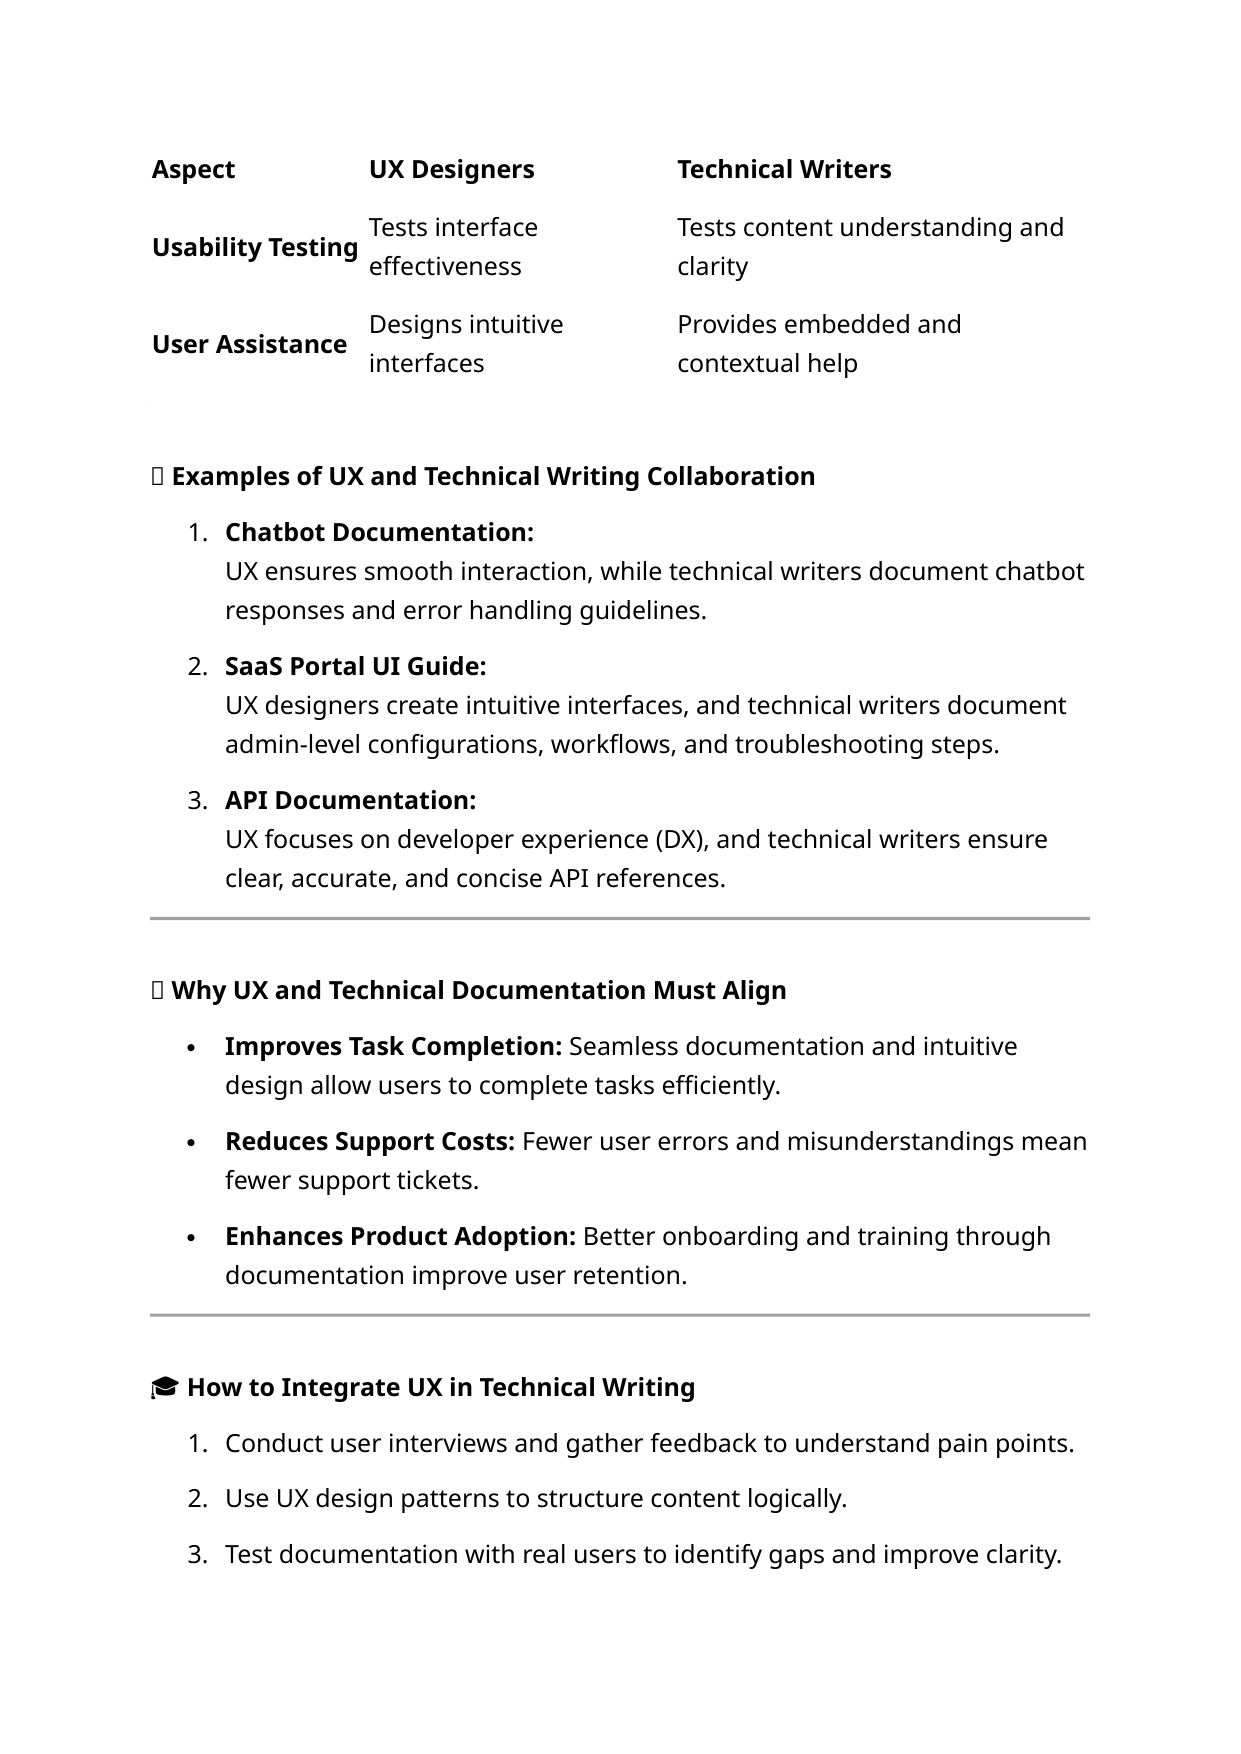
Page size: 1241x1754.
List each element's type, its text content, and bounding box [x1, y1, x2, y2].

list Use UX design patterns to structure content logically. [187, 1481, 1090, 1515]
text 🎓 How to Integrate UX in Technical Writing [150, 1369, 1090, 1403]
table_cell Designs intuitive interfaces [367, 305, 675, 403]
table_cell User Assistance [150, 305, 367, 403]
list SaaS Portal UI Guide: UX designers create intuitive interfaces, and technical writers document admin-level configurations, workflows, and troubleshooting steps. [187, 648, 1090, 761]
table_cell Provides embedded and contextual help [675, 305, 1090, 403]
list Reduces Support Costs: Fewer user errors and misunderstandings mean fewer support tickets. [187, 1123, 1090, 1197]
text 💡 Examples of UX and Technical Writing Collaboration [150, 458, 1090, 493]
list Chatbot Documentation: UX ensures smooth interaction, while technical writers document chatbot responses and error handling guidelines. [187, 514, 1090, 627]
table_cell Usability Testing [150, 208, 367, 305]
list Enhances Product Adoption: Better onboarding and training through documentation improve user retention. [187, 1218, 1090, 1292]
list Test documentation with real users to identify gaps and improve clarity. [187, 1537, 1090, 1571]
list API Documentation: UX focuses on developer experience (DX), and technical writers ensure clear, accurate, and concise API references. [187, 783, 1090, 895]
table_header Technical Writers [675, 150, 1090, 208]
list Conduct user interviews and gather feedback to understand pain points. [187, 1425, 1090, 1459]
list Improves Task Completion: Seamless documentation and intuitive design allow users to complete tasks efficiently. [187, 1028, 1090, 1102]
table_cell Tests interface effectiveness [367, 208, 675, 305]
table_header Aspect [150, 150, 367, 208]
table_header UX Designers [367, 150, 675, 208]
table_cell Tests content understanding and clarity [675, 208, 1090, 305]
text 🚀 Why UX and Technical Documentation Must Align [150, 973, 1090, 1007]
